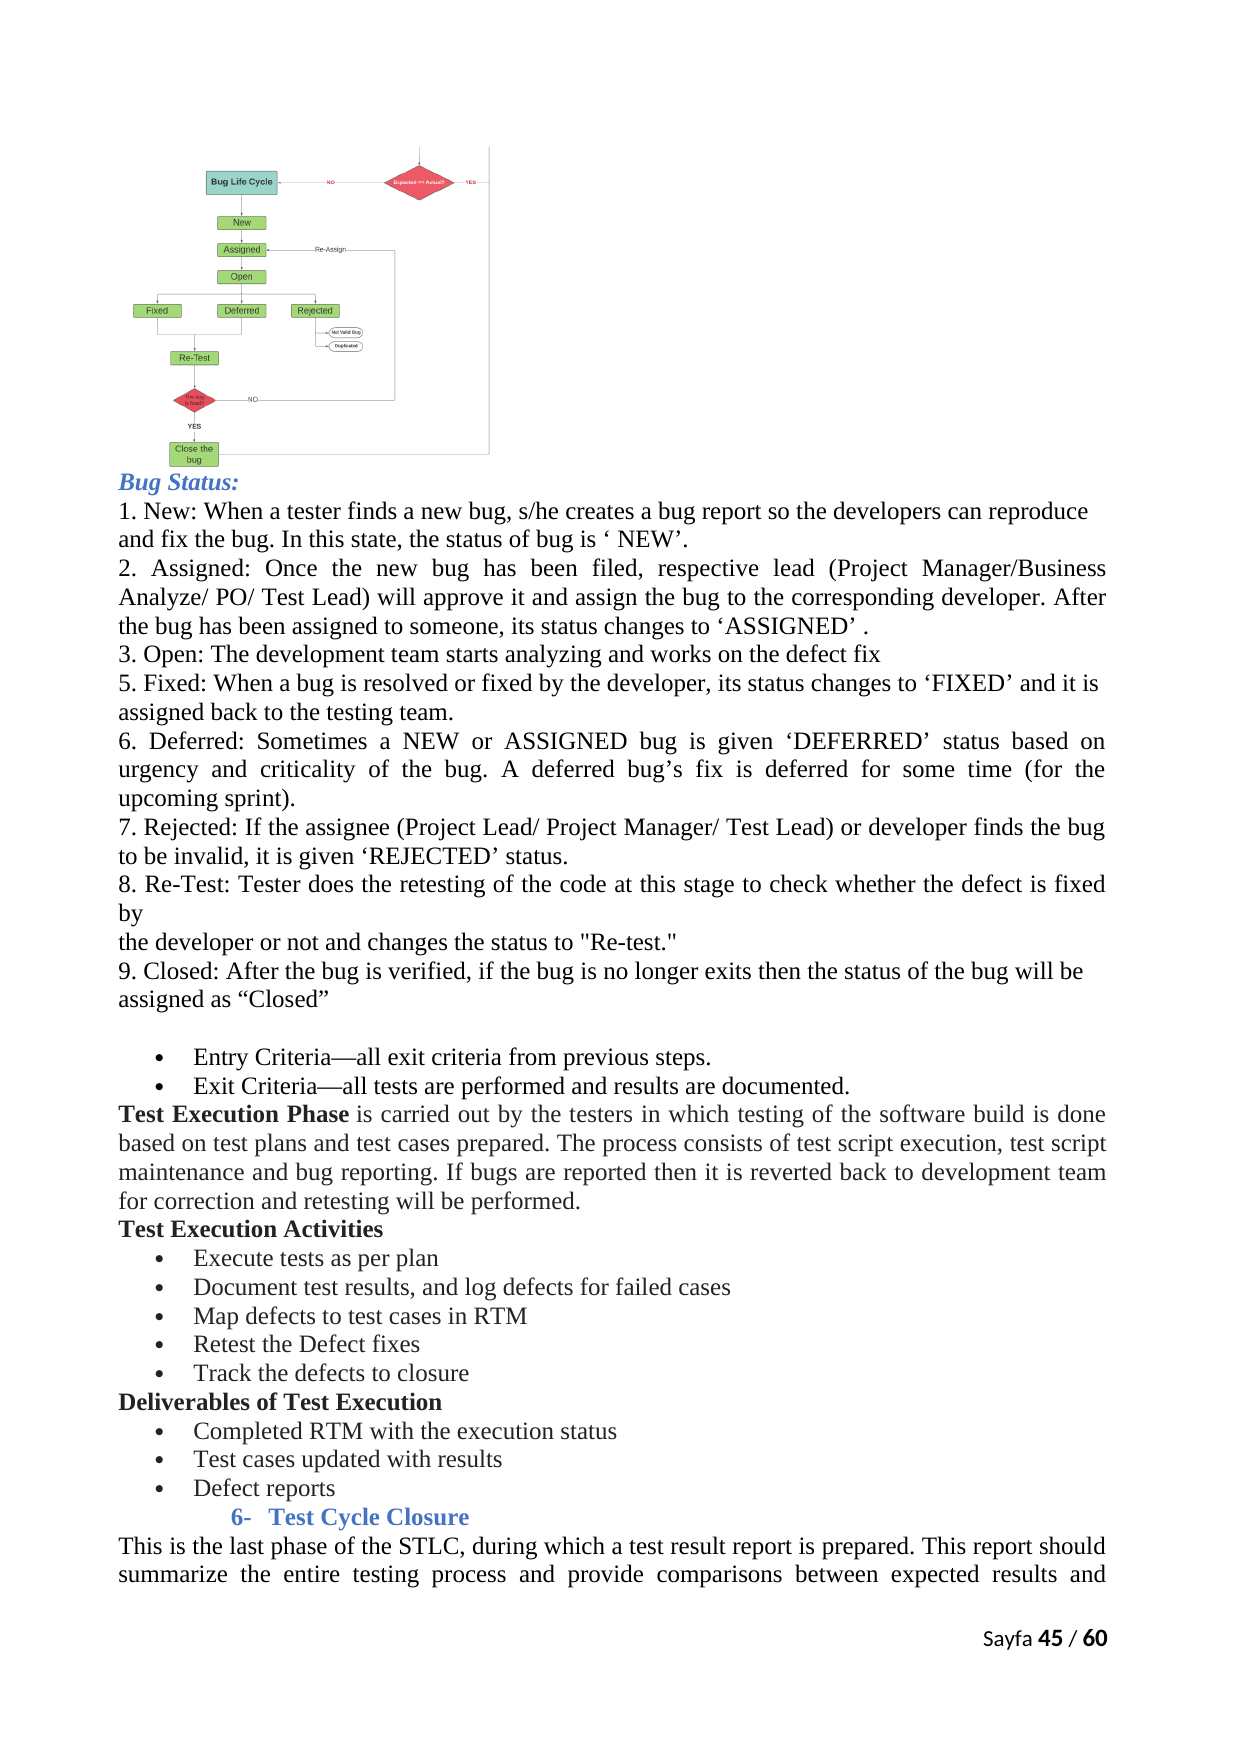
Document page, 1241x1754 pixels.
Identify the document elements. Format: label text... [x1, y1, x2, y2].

text Deliverables of Test Execution [118, 1387, 1107, 1416]
list Track the defects to closure [156, 1358, 1107, 1387]
text 8. Re-Test: Tester does the retesting of the code at this stage to check whether the defect is fixed by [118, 869, 1107, 927]
list Document test results, and log defects for failed cases [156, 1272, 1107, 1301]
text 9. Closed: After the bug is verified, if the bug is no longer exits then the status of the bug will be [118, 956, 1107, 984]
text 5. Fixed: When a bug is resolved or fixed by the developer, its status changes to ‘FIXED’ and it is [118, 668, 1107, 697]
subtitle Test Cycle Closure [231, 1502, 1107, 1531]
text assigned as “Closed” [118, 984, 1107, 1013]
text 6. Deferred: Sometimes a NEW or ASSIGNED bug is given ‘DEFERRED’ status based on urgency and criticality of the bug. A deferred bug’s fix is deferred for some time (for the upcoming sprint). [118, 726, 1107, 812]
list Completed RTM with the execution status [156, 1416, 1107, 1444]
subtitle Bug Status: [118, 467, 1107, 496]
list Map defects to test cases in RTM [156, 1301, 1107, 1329]
text assigned back to the testing team. [118, 697, 1107, 726]
text 3. Open: The development team starts analyzing and works on the defect fix [118, 639, 1107, 668]
text the developer or not and changes the status to "Re-test." [118, 927, 1107, 956]
list Test cases updated with results [156, 1444, 1107, 1473]
text 1. New: When a tester finds a new bug, s/he creates a bug report so the developers can reproduce [118, 496, 1107, 524]
text Test Execution Phase is carried out by the testers in which testing of the software build is done based on test plans and test cases prepared. The process consists of test script execution, test script maintenance and bug reporting. If bugs are reported then it is reverted back to development team for correction and retesting will be performed. [118, 1099, 1107, 1214]
list Retest the Defect fixes [156, 1329, 1107, 1358]
list Defect reports [156, 1473, 1107, 1502]
text and fix the bug. In this state, the status of bug is ‘ NEW’. [118, 524, 1107, 553]
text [118, 1531, 1107, 1588]
text 7. Rejected: If the assignee (Project Lead/ Project Manager/ Test Lead) or developer finds the bug to be invalid, it is given ‘REJECTED’ status. [118, 812, 1107, 869]
text 2. Assigned: Once the new bug has been filed, respective lead (Project Manager/Business Analyze/ PO/ Test Lead) will approve it and assign the bug to the corresponding developer. After the bug has been assigned to someone, its status changes to ‘ASSIGNED’ . [118, 553, 1107, 639]
list Exit Criteria—all tests are performed and results are documented. [156, 1071, 1107, 1099]
list Execute tests as per plan [156, 1243, 1107, 1272]
list Entry Criteria—all exit criteria from previous steps. [156, 1042, 1107, 1071]
text Test Execution Activities [118, 1214, 1107, 1243]
